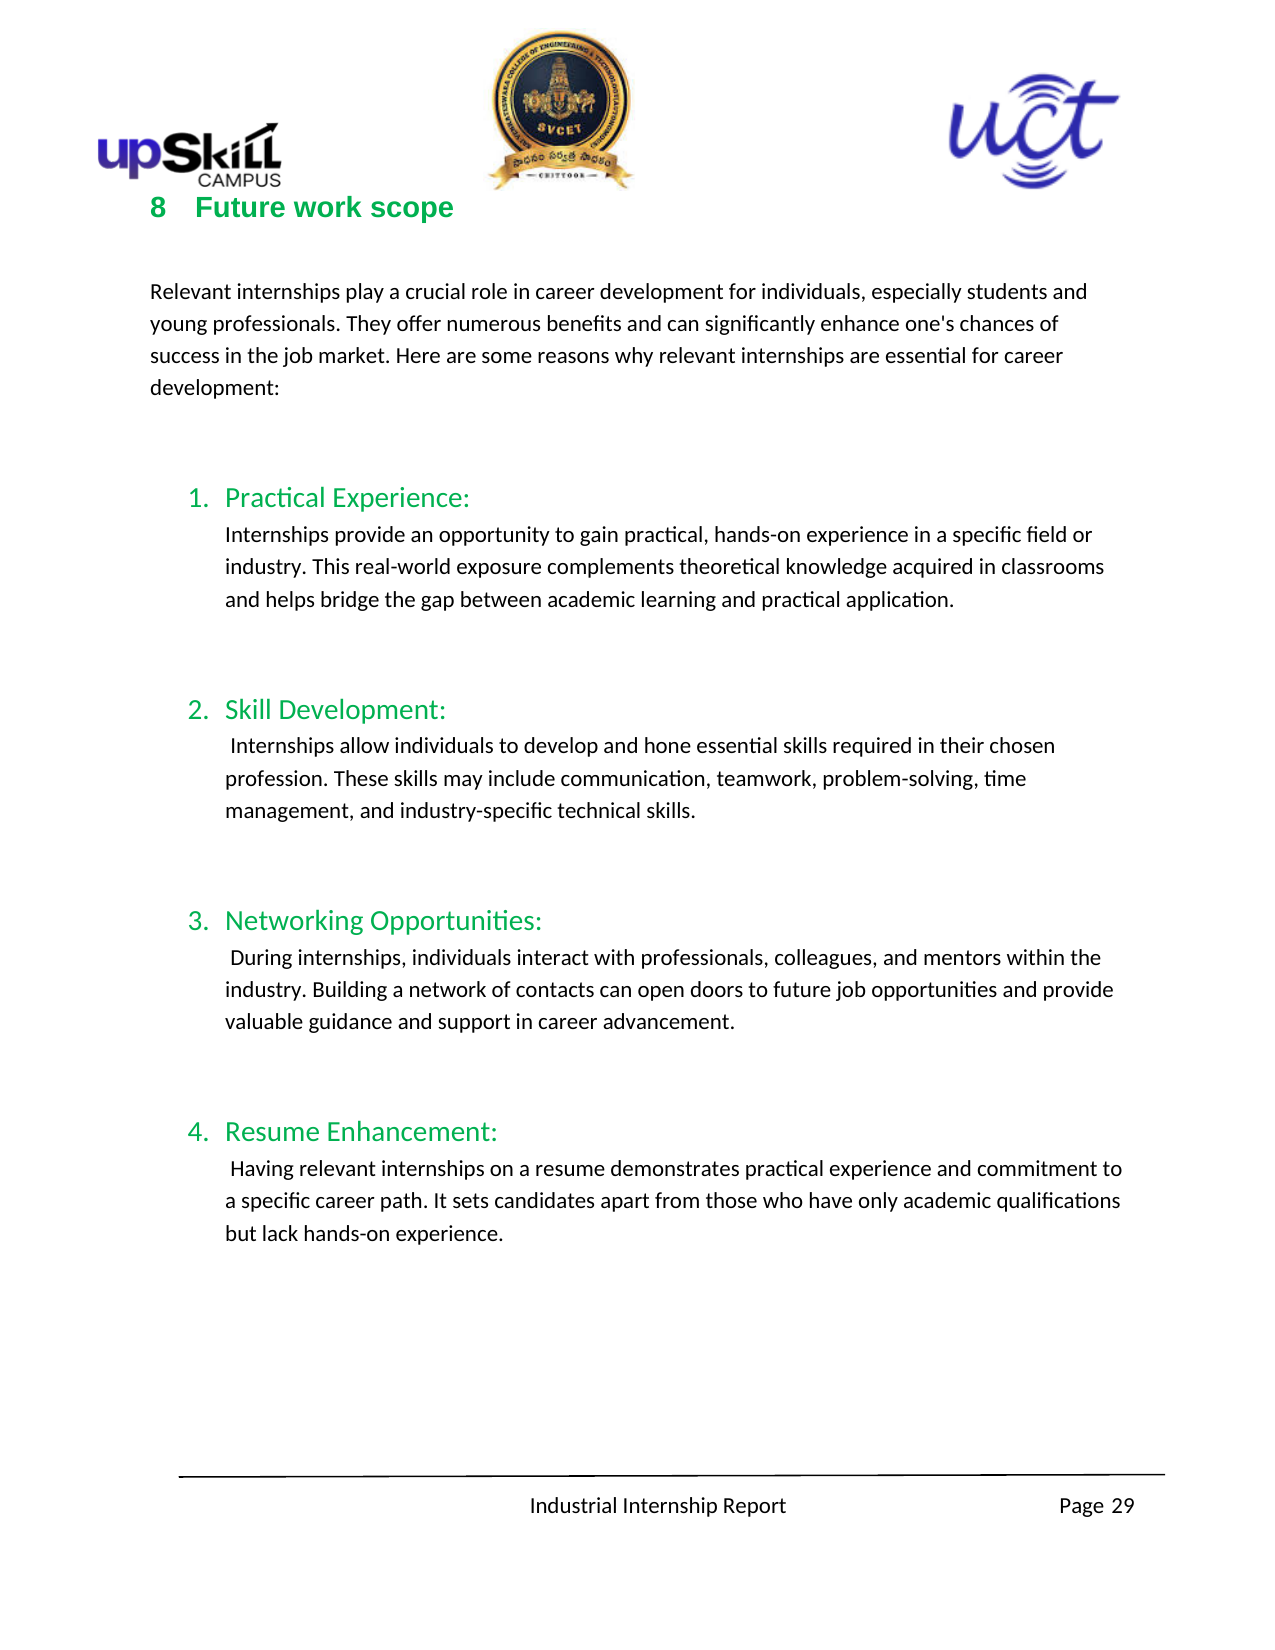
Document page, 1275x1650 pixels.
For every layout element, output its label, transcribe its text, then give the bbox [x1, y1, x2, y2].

list Internships allow individuals to develop and hone essential skills required in their chosen profession. These skills may include communication, teamwork, problem-solving, time management, and industry-specific technical skills. [225, 732, 1134, 824]
list Internships provide an opportunity to gain practical, hands-on experience in a specific field or industry. This real-world exposure complements theoretical knowledge acquired in classrooms and helps bridge the gap between academic learning and practical application. [225, 520, 1134, 613]
picture [67, 110, 313, 191]
picture [483, 28, 636, 191]
picture [946, 65, 1125, 191]
list During internships, individuals interact with professionals, colleagues, and mentors within the industry. Building a network of contacts can open doors to future job opportunities and provide valuable guidance and support in career advancement. [225, 943, 1134, 1035]
list Skill Development: [187, 691, 1134, 726]
list Networking Opportunities: [187, 902, 1134, 938]
list Resume Enhancement: [187, 1113, 1134, 1149]
subtitle Future work scope [150, 190, 1134, 224]
list Having relevant internships on a resume demonstrates practical experience and commitment to a specific career path. It sets candidates apart from those who have only academic qualifications but lack hands-on experience. [225, 1154, 1134, 1247]
list Practical Experience: [187, 479, 1134, 515]
text Relevant internships play a crucial role in career development for individuals, especially students and young professionals. They offer numerous benefits and can significantly enhance one's chances of success in the job market. Here are some reasons why relevant internships are essential for career development: [150, 277, 1134, 401]
